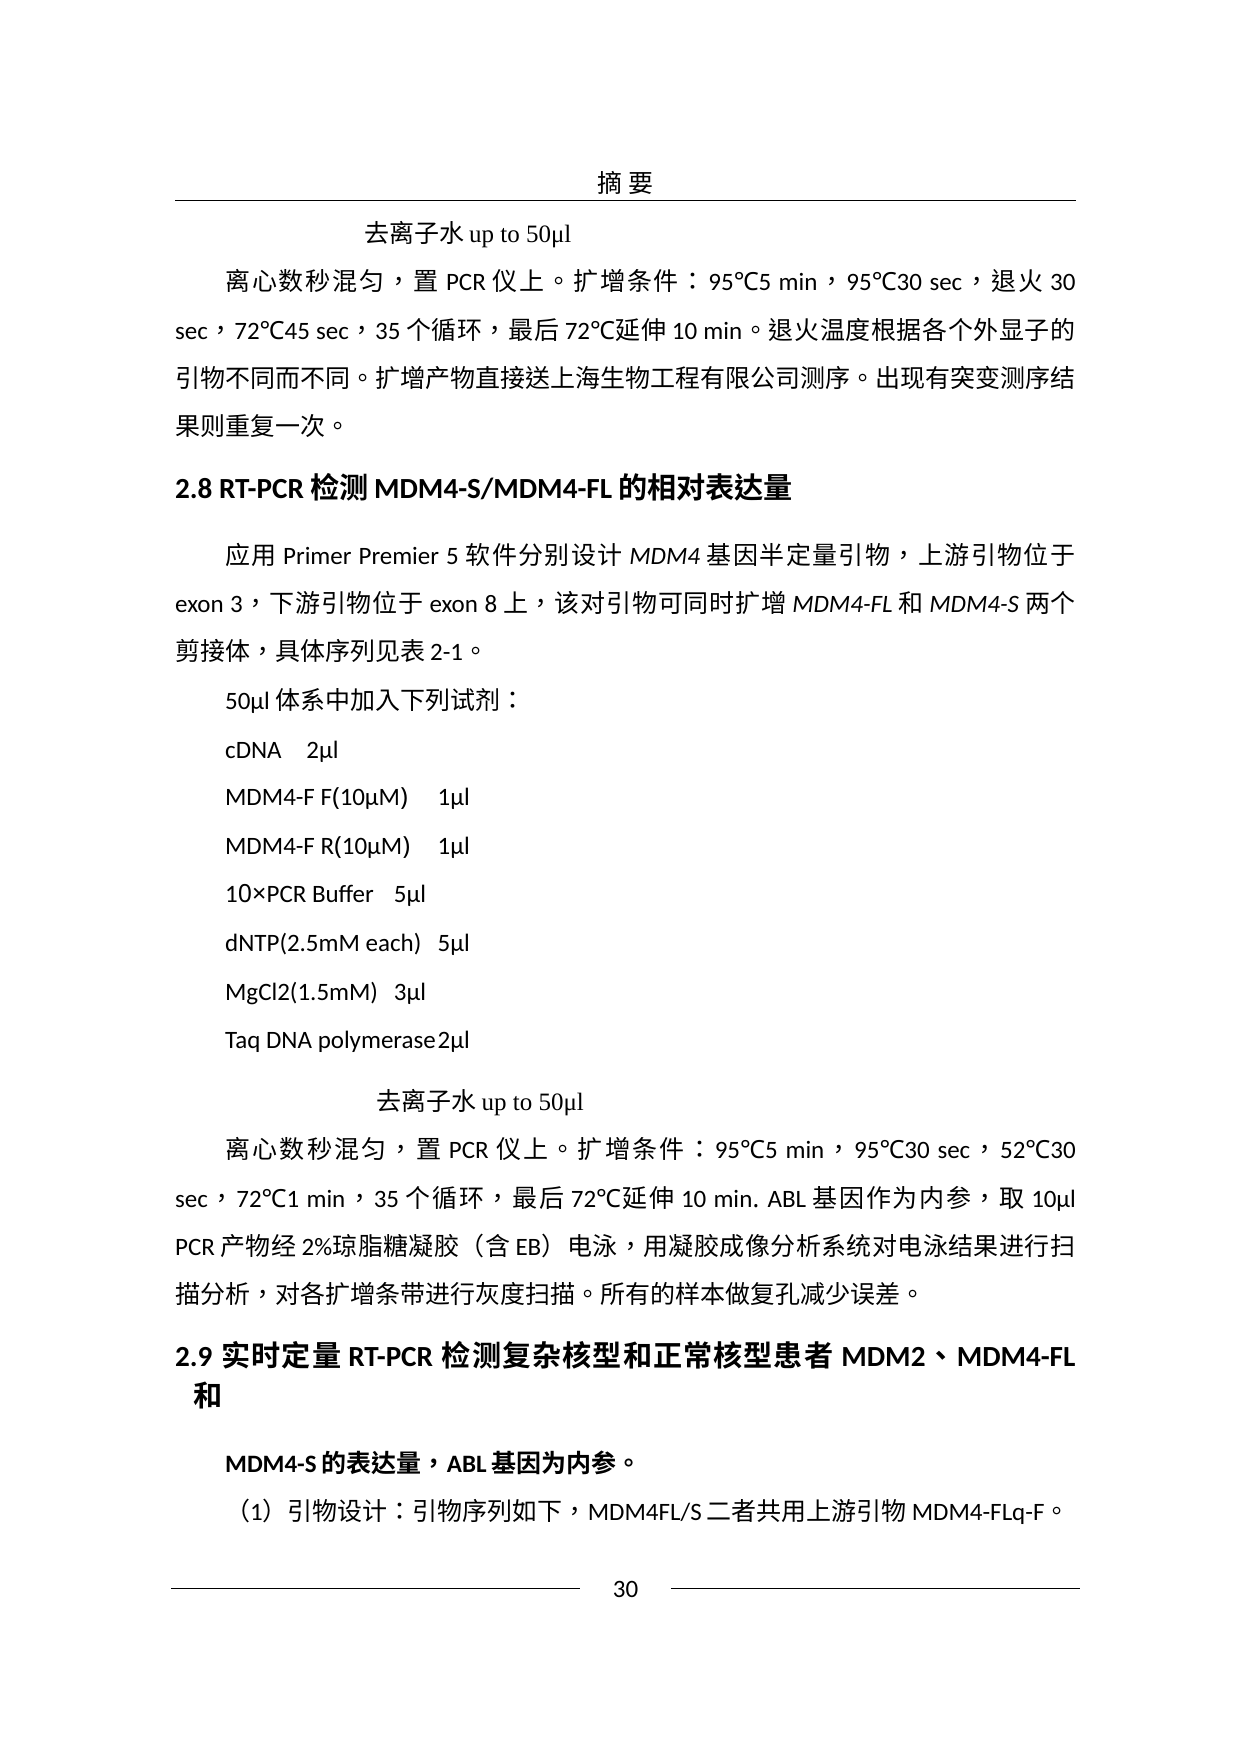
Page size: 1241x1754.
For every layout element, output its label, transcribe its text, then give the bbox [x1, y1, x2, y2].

text MDM4-F F(10μM) 1μl [175, 765, 1076, 813]
text 离心数秒混匀，置PCR仪上。扩增条件：95℃5 min，95℃30 sec，52℃30 sec，72℃1 min，35个循环，最后72℃延伸10 min. ABL基因作为内参，取10μl PCR产物经2%琼脂糖凝胶（含EB）电泳，用凝胶成像分析系统对电泳结果进行扫描分析，对各扩增条带进行灰度扫描。所有的样本做复孔减少误差。 [175, 1118, 1076, 1311]
text 去离子水up to 50μl [314, 201, 1076, 250]
text 50μl体系中加入下列试剂： [175, 668, 1076, 716]
text 10×PCR Buffer 5μl [175, 861, 1076, 910]
text MDM4-S的表达量，ABL基因为内参。 [175, 1431, 1076, 1479]
text （1）引物设计：引物序列如下，MDM4FL/S二者共用上游引物MDM4-FLq-F。 [175, 1479, 1076, 1528]
text Taq DNA polymerase 2μl [175, 1006, 1076, 1055]
subtitle 2.9 实时定量RT-PCR 检测复杂核型和正常核型患者MDM2、MDM4-FL 和 [175, 1335, 1076, 1415]
text MgCl2(1.5mM) 3μl [175, 958, 1076, 1006]
text MDM4-F R(10μM) 1μl [175, 813, 1076, 861]
text dNTP(2.5mM each) 5μl [175, 910, 1076, 958]
subtitle 2.8 RT-PCR检测MDM4-S/MDM4-FL的相对表达量 [175, 467, 1076, 507]
text 应用Primer Premier 5软件分别设计MDM4基因半定量引物，上游引物位于exon 3，下游引物位于exon 8上，该对引物可同时扩增MDM4-FL和MDM4-S两个剪接体，具体序列见表2-1。 [175, 523, 1076, 668]
text cDNA 2μl [175, 716, 1076, 765]
text 去离子水up to 50μl [326, 1069, 1076, 1118]
text 离心数秒混匀，置PCR仪上。扩增条件：95℃5 min，95℃30 sec，退火30 sec，72℃45 sec，35个循环，最后72℃延伸10 min。退火温度根据各个外显子的引物不同而不同。扩增产物直接送上海生物工程有限公司测序。出现有突变测序结果则重复一次。 [175, 250, 1076, 443]
